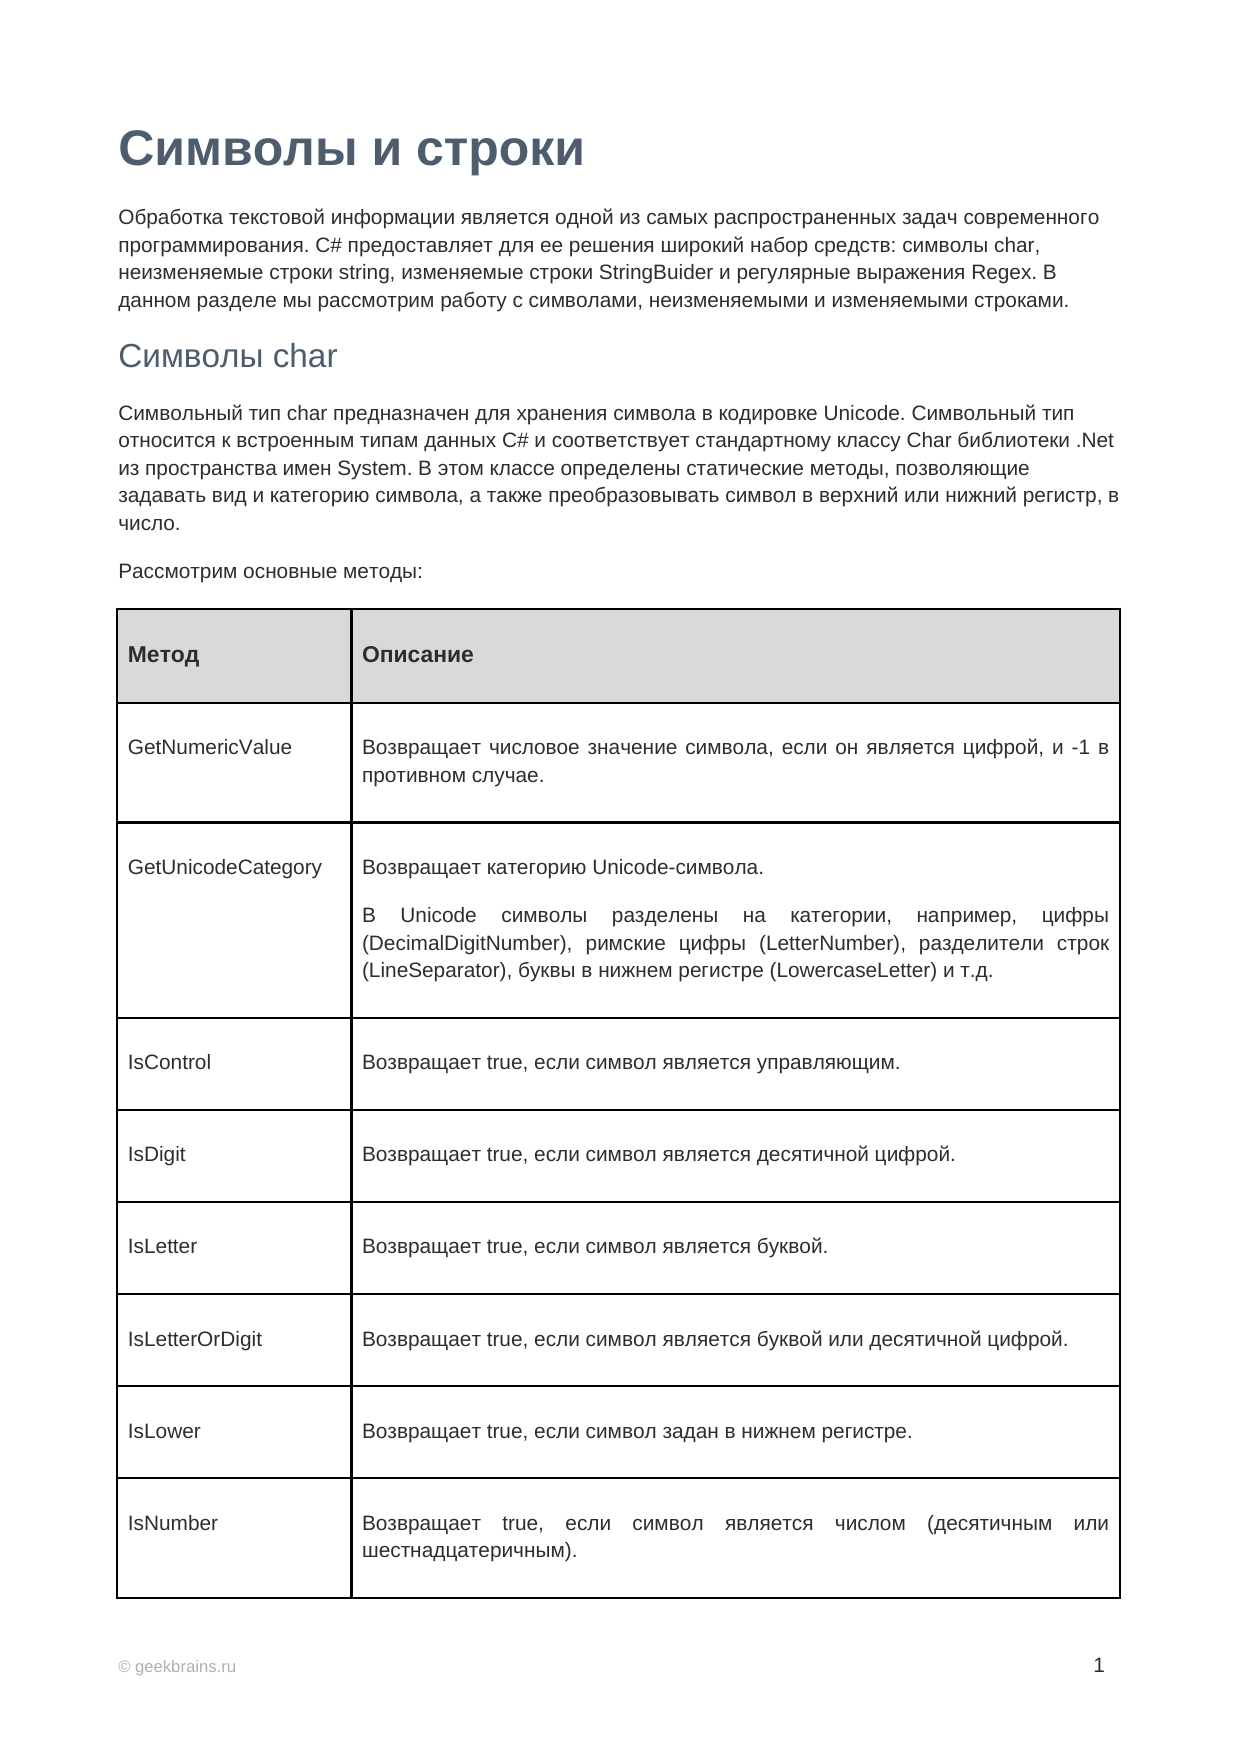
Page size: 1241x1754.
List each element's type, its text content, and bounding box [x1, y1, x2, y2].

table_cell IsNumber [118, 1479, 350, 1597]
table_cell IsDigit [118, 1111, 350, 1201]
table_header Описание [353, 610, 1119, 702]
table_cell Возвращает true, если символ является буквой. [353, 1203, 1119, 1293]
table_cell IsControl [118, 1019, 350, 1109]
table_cell Возвращает true, если символ является числом (десятичным или шестнадцатеричным). [353, 1479, 1119, 1597]
text Рассмотрим основные методы: [118, 559, 1122, 583]
table_cell Возвращает числовое значение символа, если он является цифрой, и -1 в противном случае. [353, 704, 1119, 821]
table_cell Возвращает true, если символ является буквой или десятичной цифрой. [353, 1295, 1119, 1385]
table_cell IsLetterOrDigit [118, 1295, 350, 1385]
text Символьный тип char предназначен для хранения символа в кодировке Unicode. Символьный тип относится к встроенным типам данных С# и соответствует стандартному классу Сhar библиотеки .Net из пространства имен System. В этом классе определены статические методы, позволяющие задавать вид и категорию символа, а также преобразовывать символ в верхний или нижний регистр, в число. [118, 401, 1122, 535]
text Обработка текстовой информации является одной из самых распространенных задач современного программирования. С# предоставляет для ее решения широкий набор средств: символы char, неизменяемые строки string, изменяемые строки StringBuider и регулярные выражения Regex. В данном разделе мы рассмотрим работу с символами, неизменяемыми и изменяемыми строками. [118, 205, 1122, 311]
table_cell Возвращает категорию Unicode-символа. В Unicode символы разделены на категории, например, цифры (DecimalDigitNumber), римские цифры (LetterNumber), разделители строк (LineSeparator), буквы в нижнем регистре (LowercaseLetter) и т.д. [353, 824, 1119, 1017]
table_cell GetUnicodeCategory [118, 824, 350, 1017]
table_cell Возвращает true, если символ является десятичной цифрой. [353, 1111, 1119, 1201]
table_header Метод [118, 610, 350, 702]
subtitle Символы и строки [118, 118, 1122, 176]
table_cell Возвращает true, если символ является управляющим. [353, 1019, 1119, 1109]
table_cell GetNumericValue [118, 704, 350, 821]
subtitle Символы char [118, 336, 1122, 374]
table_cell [353, 1387, 1119, 1477]
table_cell IsLower [118, 1387, 350, 1477]
table_cell IsLetter [118, 1203, 350, 1293]
